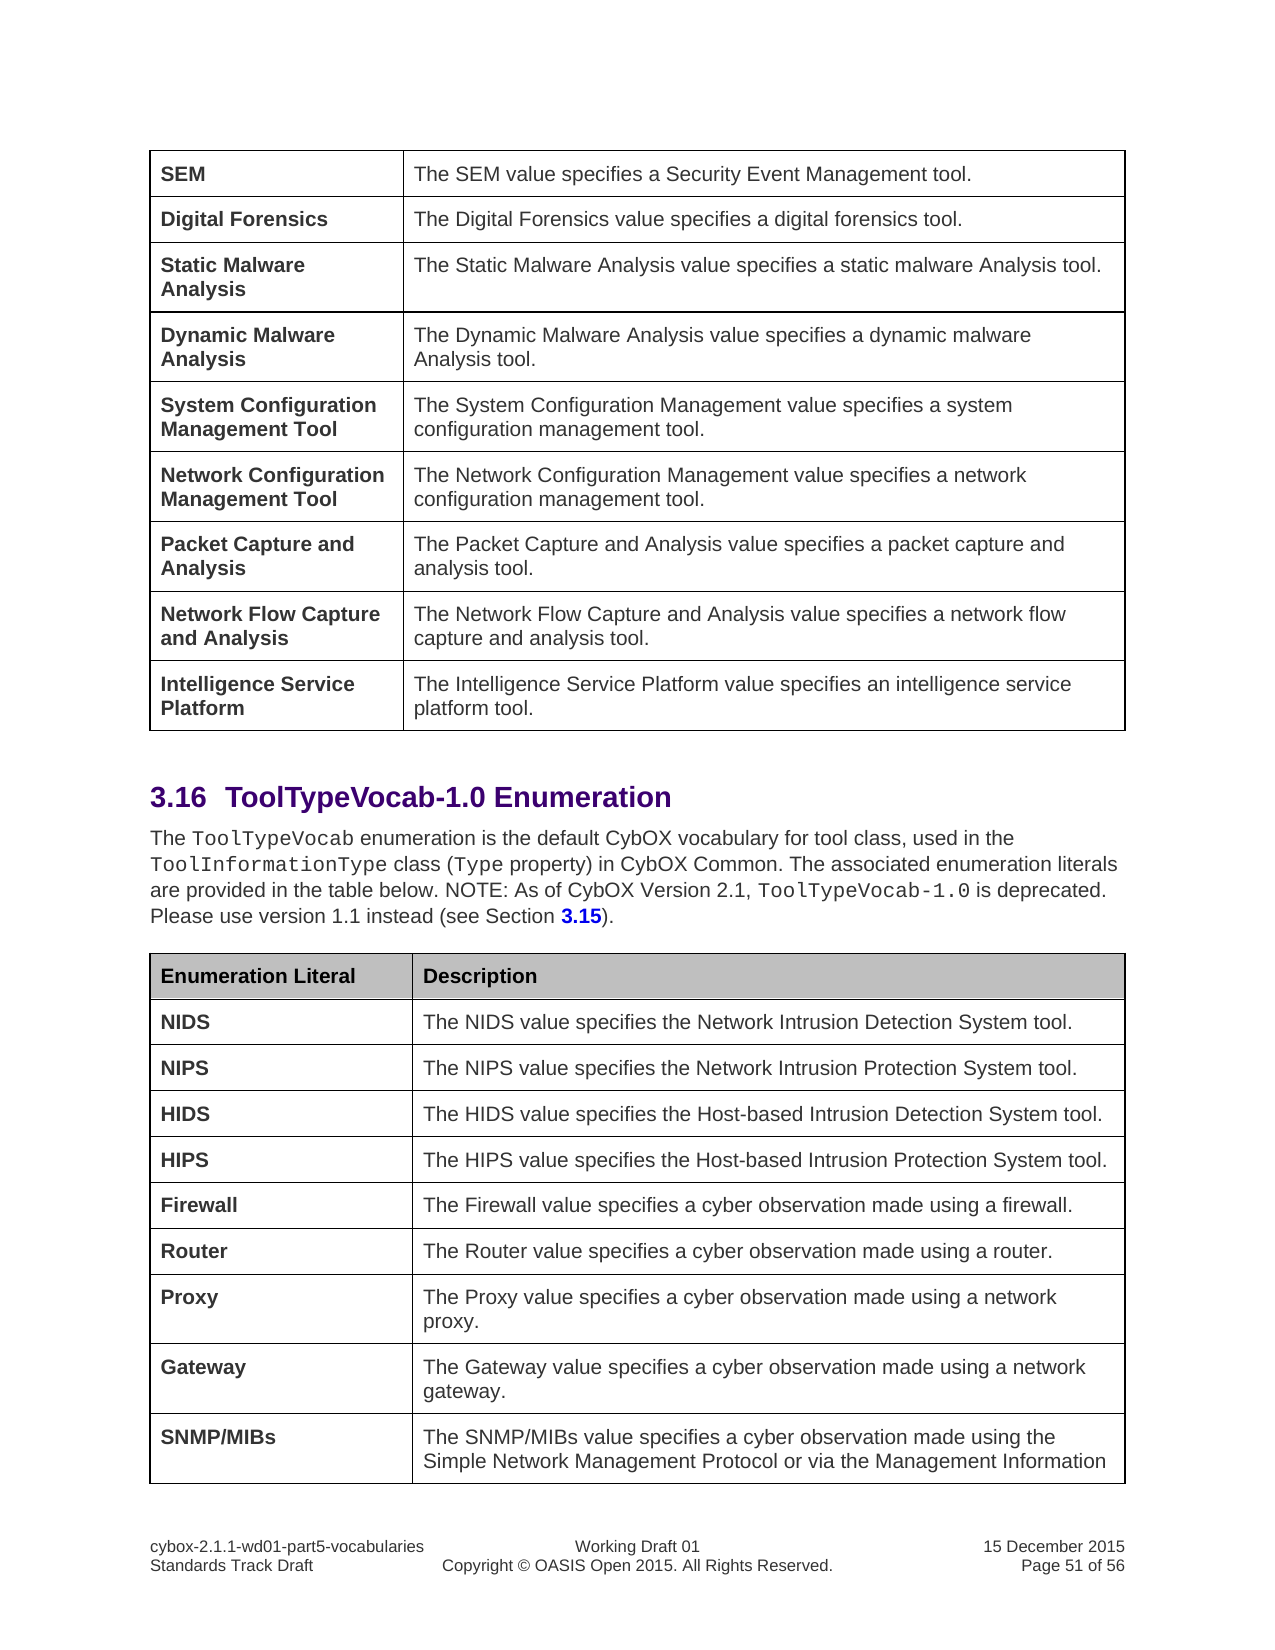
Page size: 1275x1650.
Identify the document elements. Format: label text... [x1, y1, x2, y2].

table_cell The Dynamic Malware Analysis value specifies a dynamic malware Analysis tool. [404, 313, 1124, 381]
table_cell Gateway [151, 1344, 412, 1413]
table_header Description [413, 954, 1124, 998]
table_cell The Digital Forensics value specifies a digital forensics tool. [404, 197, 1124, 242]
table_cell The Network Configuration Management value specifies a network configuration management tool. [404, 452, 1124, 521]
table_cell The Intelligence Service Platform value specifies an intelligence service platform tool. [404, 661, 1124, 730]
subtitle ToolTypeVocab-1.0 Enumeration [150, 780, 1125, 814]
table_cell Static Malware Analysis [151, 243, 403, 311]
table_cell Intelligence Service Platform [151, 661, 403, 730]
table_cell Dynamic Malware Analysis [151, 313, 403, 381]
table_cell The Firewall value specifies a cyber observation made using a firewall. [413, 1183, 1124, 1228]
table_cell System Configuration Management Tool [151, 382, 403, 451]
table_cell The Network Flow Capture and Analysis value specifies a network flow capture and analysis tool. [404, 592, 1124, 660]
table_cell HIDS [151, 1091, 412, 1136]
table_cell Firewall [151, 1183, 412, 1228]
table_cell The Packet Capture and Analysis value specifies a packet capture and analysis tool. [404, 522, 1124, 591]
table_cell SEM [151, 151, 403, 196]
table_cell The HIPS value specifies the Host-based Intrusion Protection System tool. [413, 1137, 1124, 1182]
table_cell SNMP/MIBs [151, 1414, 412, 1483]
table_cell The Static Malware Analysis value specifies a static malware Analysis tool. [404, 243, 1124, 311]
table_cell The HIDS value specifies the Host-based Intrusion Detection System tool. [413, 1091, 1124, 1136]
table_cell Digital Forensics [151, 197, 403, 242]
table_cell The Router value specifies a cyber observation made using a router. [413, 1229, 1124, 1273]
table_cell The NIPS value specifies the Network Intrusion Protection System tool. [413, 1045, 1124, 1090]
table_cell Router [151, 1229, 412, 1273]
table_cell The System Configuration Management value specifies a system configuration management tool. [404, 382, 1124, 451]
table_cell Proxy [151, 1275, 412, 1343]
table_cell Packet Capture and Analysis [151, 522, 403, 591]
table_cell The Gateway value specifies a cyber observation made using a network gateway. [413, 1344, 1124, 1413]
table_cell The NIDS value specifies the Network Intrusion Detection System tool. [413, 1000, 1124, 1044]
table_cell NIDS [151, 1000, 412, 1044]
table_header Enumeration Literal [151, 954, 412, 998]
text The ToolTypeVocab enumeration is the default CybOX vocabulary for tool class, used in the ToolInformationType class (Type property) in CybOX Common. The associated enumeration literals are provided in the table below. NOTE: As of CybOX Version 2.1, ToolTypeVocab-1.0 is deprecated. Please use version 1.1 instead (see Section 3.15). [150, 826, 1125, 928]
table_cell The SNMP/MIBs value specifies a cyber observation made using the Simple Network Management Protocol or via the Management Information Bases. [413, 1414, 1124, 1483]
table_cell The SEM value specifies a Security Event Management tool. [404, 151, 1124, 196]
table_cell NIPS [151, 1045, 412, 1090]
table_cell Network Flow Capture and Analysis [151, 592, 403, 660]
table_cell HIPS [151, 1137, 412, 1182]
table_cell Network Configuration Management Tool [151, 452, 403, 521]
table_cell The Proxy value specifies a cyber observation made using a network proxy. [413, 1275, 1124, 1343]
